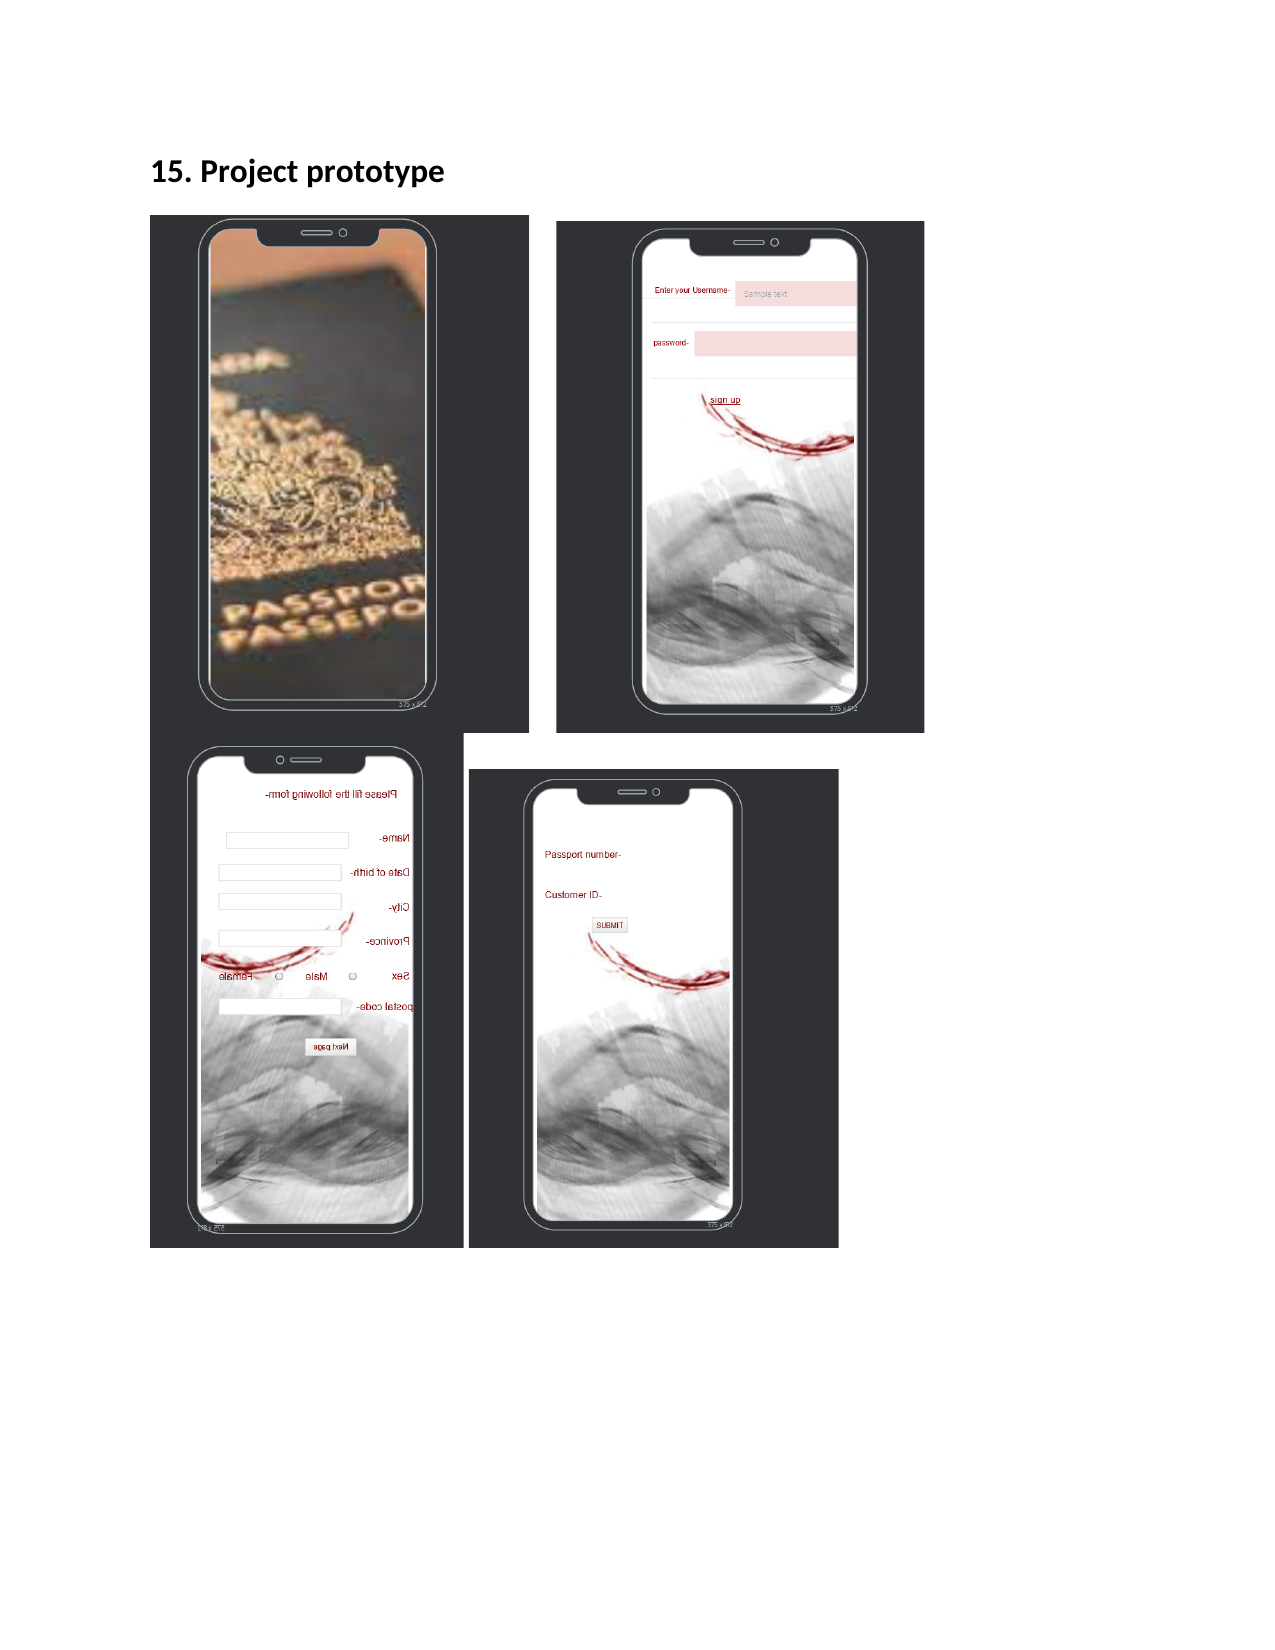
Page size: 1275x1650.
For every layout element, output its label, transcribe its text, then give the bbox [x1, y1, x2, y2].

picture [150, 215, 552, 1248]
picture [556, 221, 925, 733]
picture [468, 769, 839, 1248]
text 15. Project prototype [150, 150, 1125, 191]
